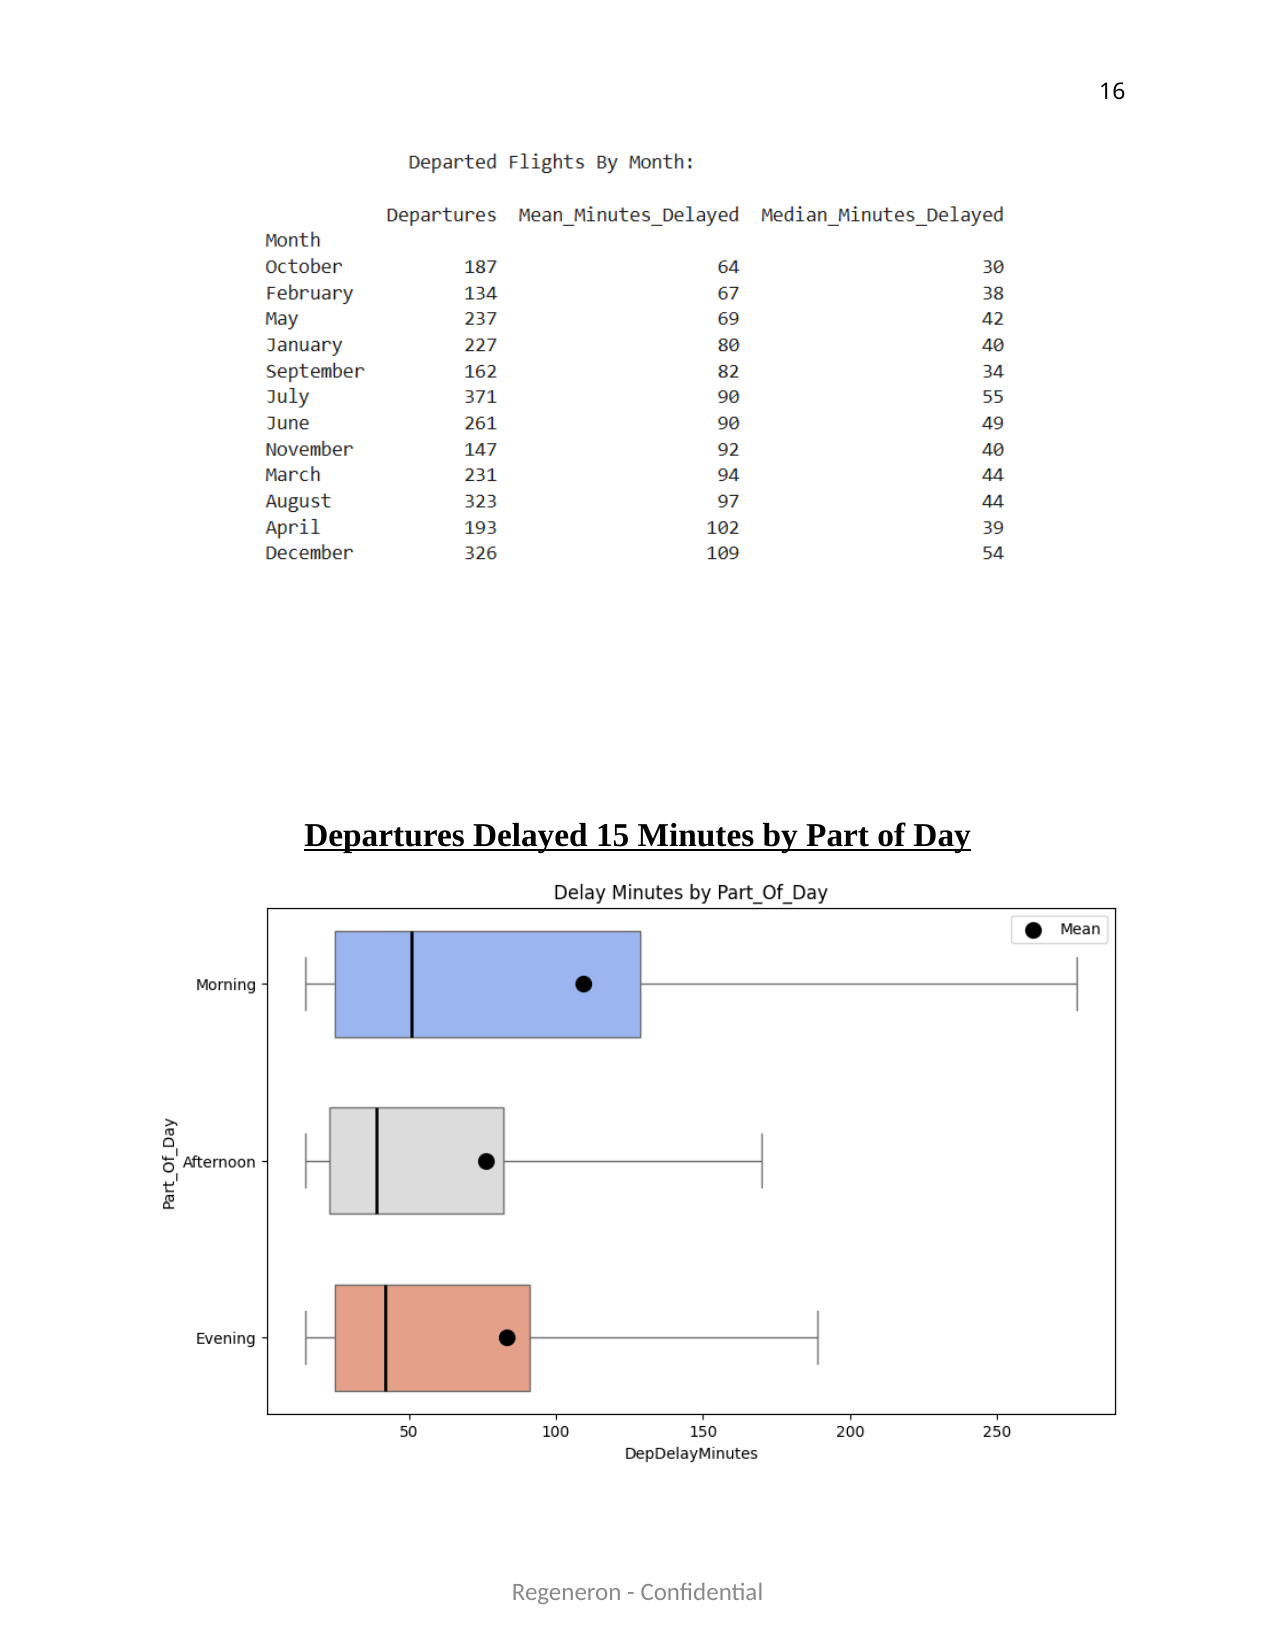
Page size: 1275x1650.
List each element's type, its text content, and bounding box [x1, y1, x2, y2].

text Departures Delayed 15 Minutes by Part of Day [150, 816, 1125, 854]
picture [263, 150, 1012, 565]
picture [150, 873, 1125, 1472]
